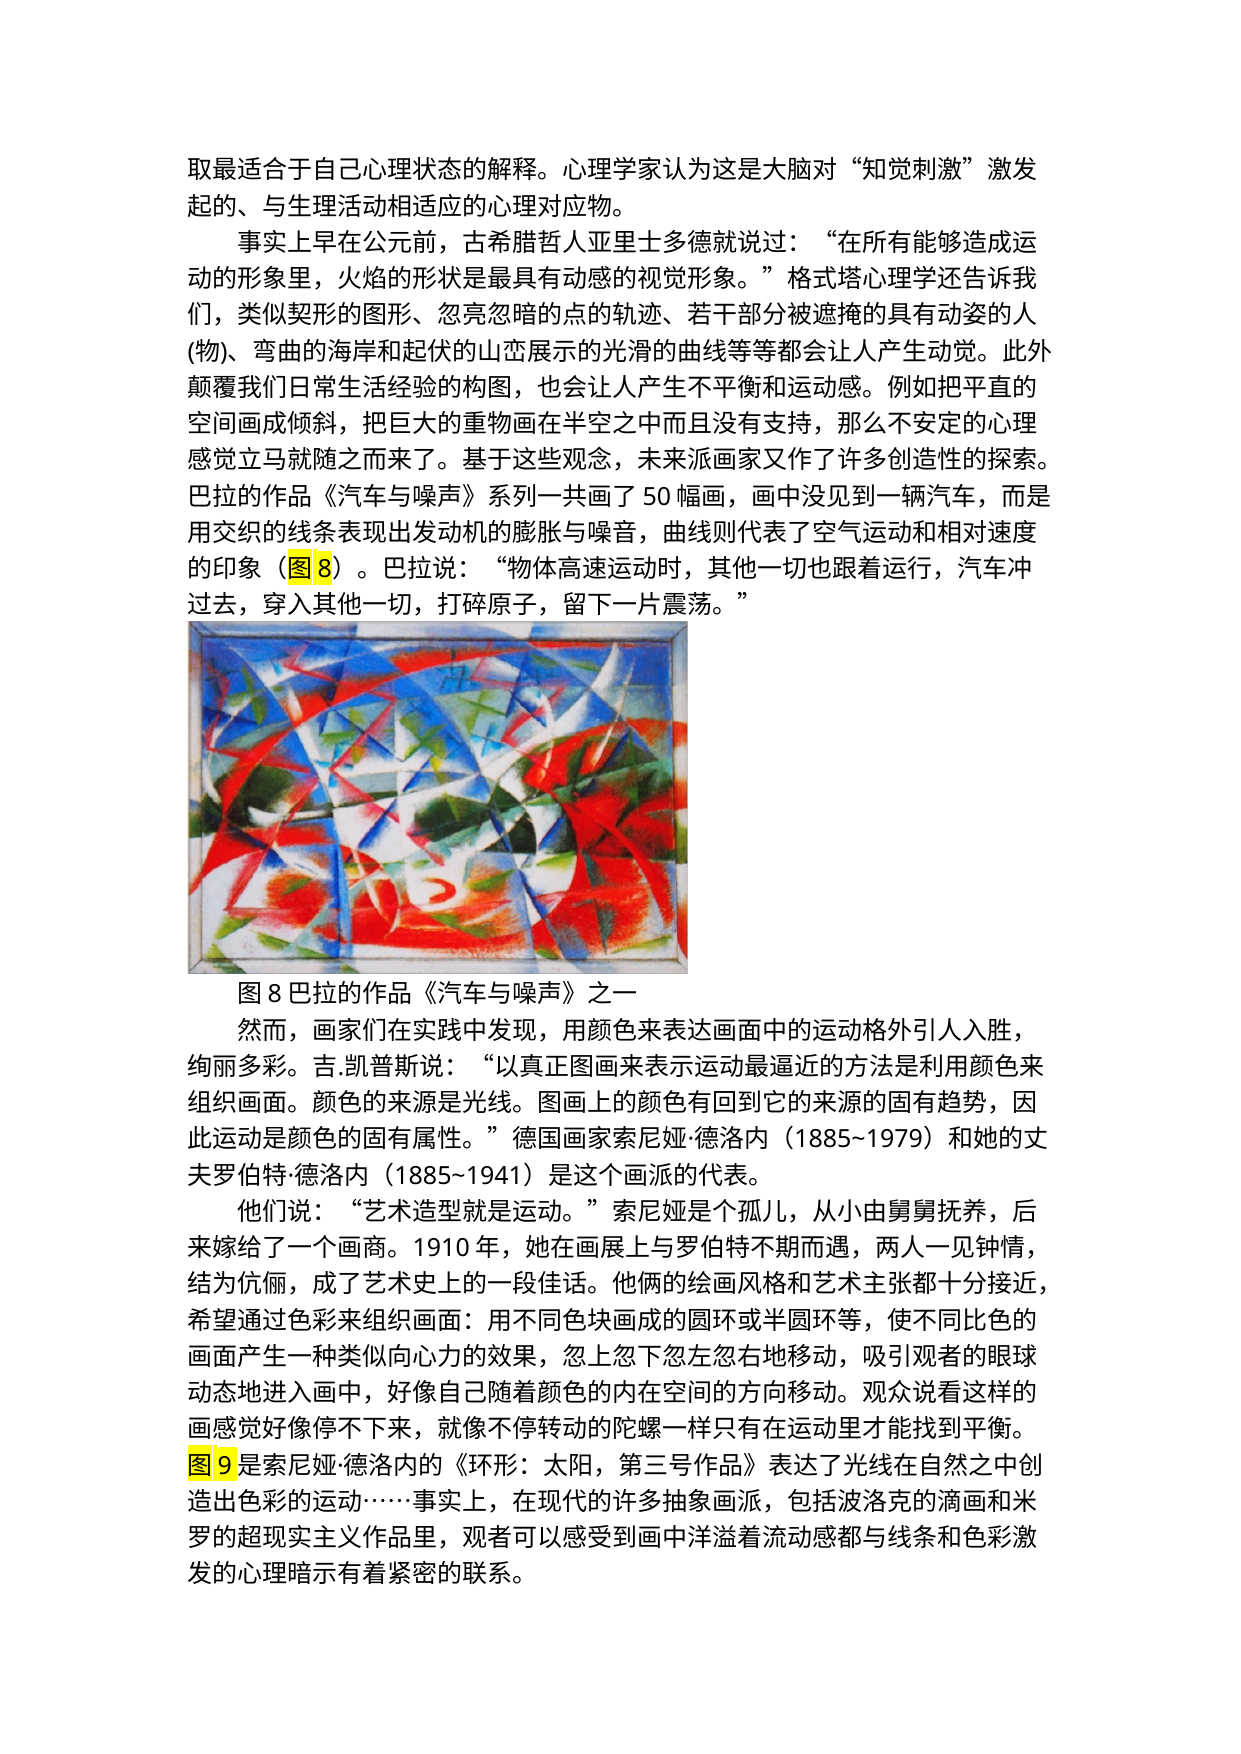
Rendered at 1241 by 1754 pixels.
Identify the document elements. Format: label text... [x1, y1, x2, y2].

picture [187, 621, 688, 974]
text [187, 150, 1053, 222]
text 然而，画家们在实践中发现，用颜色来表达画面中的运动格外引人入胜，绚丽多彩。吉.凯普斯说：“以真正图画来表示运动最逼近的方法是利用颜色来组织画面。颜色的来源是光线。图画上的颜色有回到它的来源的固有趋势，因此运动是颜色的固有属性。”德国画家索尼娅·德洛内（1885~1979）和她的丈夫罗伯特·德洛内（1885~1941）是这个画派的代表。 [187, 1010, 1053, 1191]
text 他们说：“艺术造型就是运动。”索尼娅是个孤儿，从小由舅舅抚养，后来嫁给了一个画商。1910年，她在画展上与罗伯特不期而遇，两人一见钟情，结为伉俪，成了艺术史上的一段佳话。他俩的绘画风格和艺术主张都十分接近，希望通过色彩来组织画面：用不同色块画成的圆环或半圆环等，使不同比色的画面产生一种类似向心力的效果，忽上忽下忽左忽右地移动，吸引观者的眼球动态地进入画中，好像自己随着颜色的内在空间的方向移动。观众说看这样的画感觉好像停不下来，就像不停转动的陀螺一样只有在运动里才能找到平衡。图9是索尼娅·德洛内的《环形：太阳，第三号作品》表达了光线在自然之中创造出色彩的运动……事实上，在现代的许多抽象画派，包括波洛克的滴画和米罗的超现实主义作品里，观者可以感受到画中洋溢着流动感都与线条和色彩激发的心理暗示有着紧密的联系。 [187, 1191, 1053, 1590]
text 图8巴拉的作品《汽车与噪声》之一 [187, 974, 1053, 1010]
text 事实上早在公元前，古希腊哲人亚里士多德就说过：“在所有能够造成运动的形象里，火焰的形状是最具有动感的视觉形象。”格式塔心理学还告诉我们，类似契形的图形、忽亮忽暗的点的轨迹、若干部分被遮掩的具有动姿的人(物)、弯曲的海岸和起伏的山峦展示的光滑的曲线等等都会让人产生动觉。此外颠覆我们日常生活经验的构图，也会让人产生不平衡和运动感。例如把平直的空间画成倾斜，把巨大的重物画在半空之中而且没有支持，那么不安定的心理感觉立马就随之而来了。基于这些观念，未来派画家又作了许多创造性的探索。巴拉的作品《汽车与噪声》系列一共画了50幅画，画中没见到一辆汽车，而是用交织的线条表现出发动机的膨胀与噪音，曲线则代表了空气运动和相对速度的印象（图8）。巴拉说：“物体高速运动时，其他一切也跟着运行，汽车冲过去，穿入其他一切，打碎原子，留下一片震荡。” [187, 222, 1053, 621]
